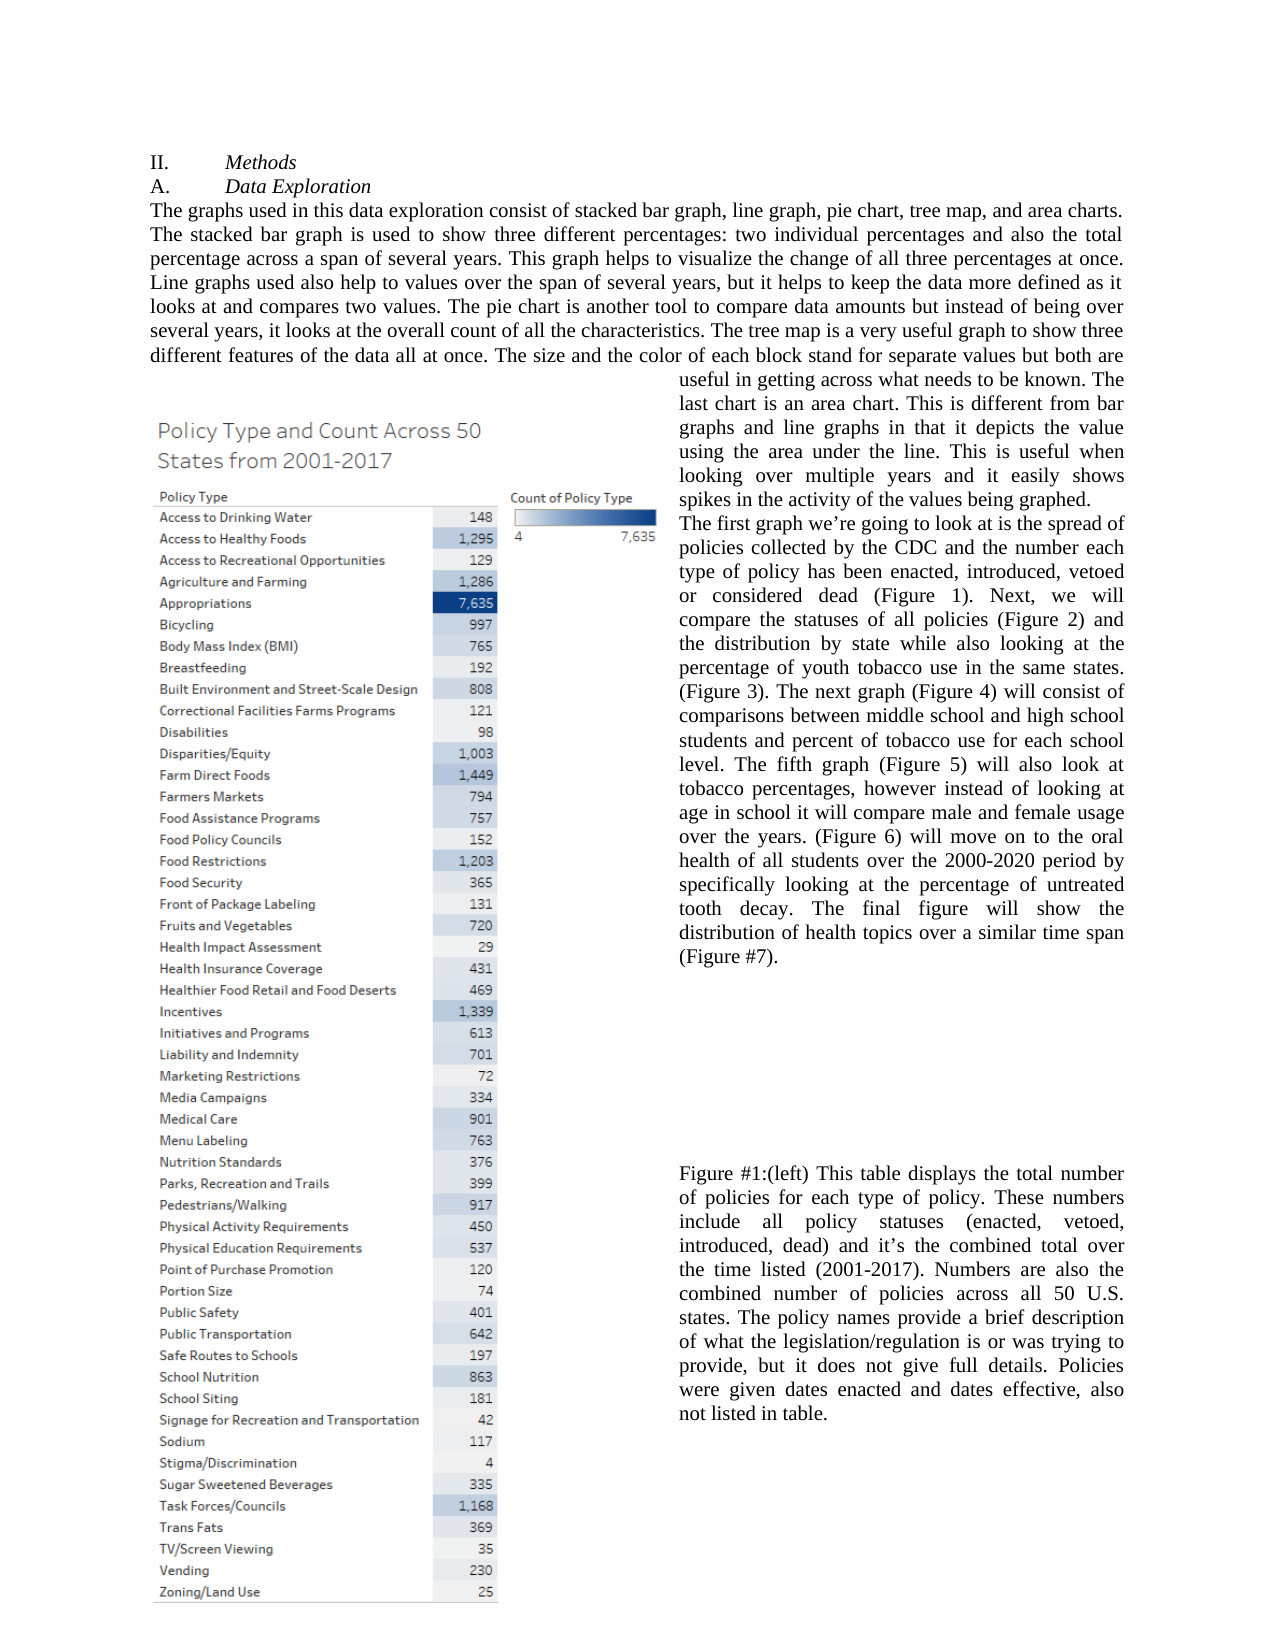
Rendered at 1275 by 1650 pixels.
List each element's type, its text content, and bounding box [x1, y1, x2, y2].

text A. Data Exploration [150, 174, 1125, 198]
text The first graph we’re going to look at is the spread of policies collected by the CDC and the number each type of policy has been enacted, introduced, vetoed or considered dead (Figure 1). Next, we will compare the statuses of all policies (Figure 2) and the distribution by state while also looking at the percentage of youth tobacco use in the same states. (Figure 3). The next graph (Figure 4) will consist of comparisons between middle school and high school students and percent of tobacco use for each school level. The fifth graph (Figure 5) will also look at tobacco percentages, however instead of looking at age in school it will compare male and female usage over the years. (Figure 6) will move on to the oral health of all students over the 2000-2020 period by specifically looking at the percentage of untreated tooth decay. The final figure will show the distribution of health topics over a similar time span (Figure #7). [661, 511, 1125, 968]
picture [153, 409, 661, 1603]
text The graphs used in this data exploration consist of stacked bar graph, line graph, pie chart, tree map, and area charts. The stacked bar graph is used to show three different percentages: two individual percentages and also the total percentage across a span of several years. This graph helps to visualize the change of all three percentages at once. Line graphs used also help to values over the span of several years, but it helps to keep the data more defined as it looks at and compares two values. The pie chart is another tool to compare data amounts but instead of being over several years, it looks at the overall count of all the characteristics. The tree map is a very useful graph to show three different features of the data all at once. The size and the color of each block stand for separate values but both are useful in getting across what needs to be known. The last chart is an area chart. This is different from bar graphs and line graphs in that it depicts the value using the area under the line. This is useful when looking over multiple years and it easily shows spikes in the activity of the values being graphed. [150, 198, 1125, 511]
text Figure #1:(left) This table displays the total number of policies for each type of policy. These numbers include all policy statuses (enacted, vetoed, introduced, dead) and it’s the combined total over the time listed (2001-2017). Numbers are also the combined number of policies across all 50 U.S. states. The policy names provide a brief description of what the legislation/regulation is or was trying to provide, but it does not give full details. Policies were given dates enacted and dates effective, also not listed in table. [661, 1161, 1125, 1425]
text II. Methods [150, 150, 1125, 174]
